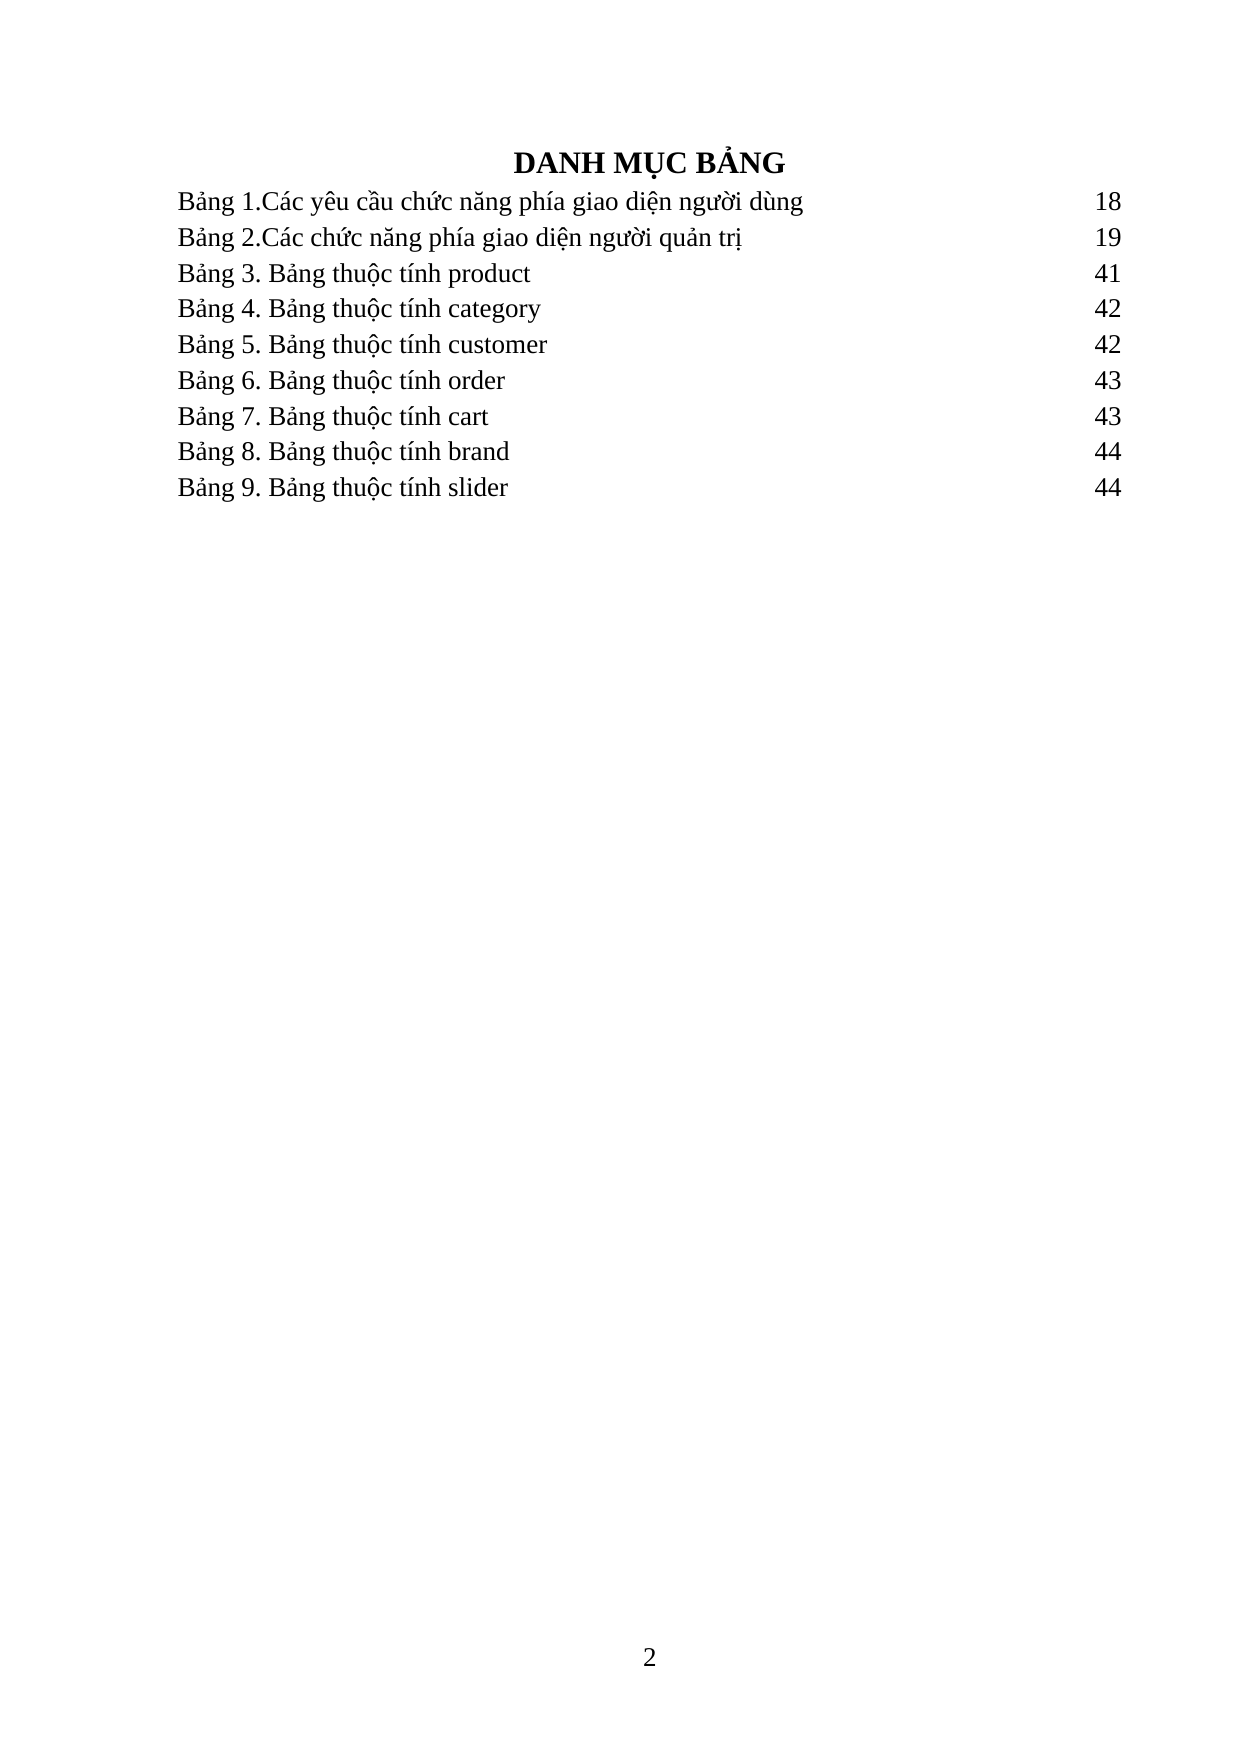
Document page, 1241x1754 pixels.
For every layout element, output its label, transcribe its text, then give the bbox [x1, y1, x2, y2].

text DANH MỤC BẢNG [177, 144, 1122, 180]
